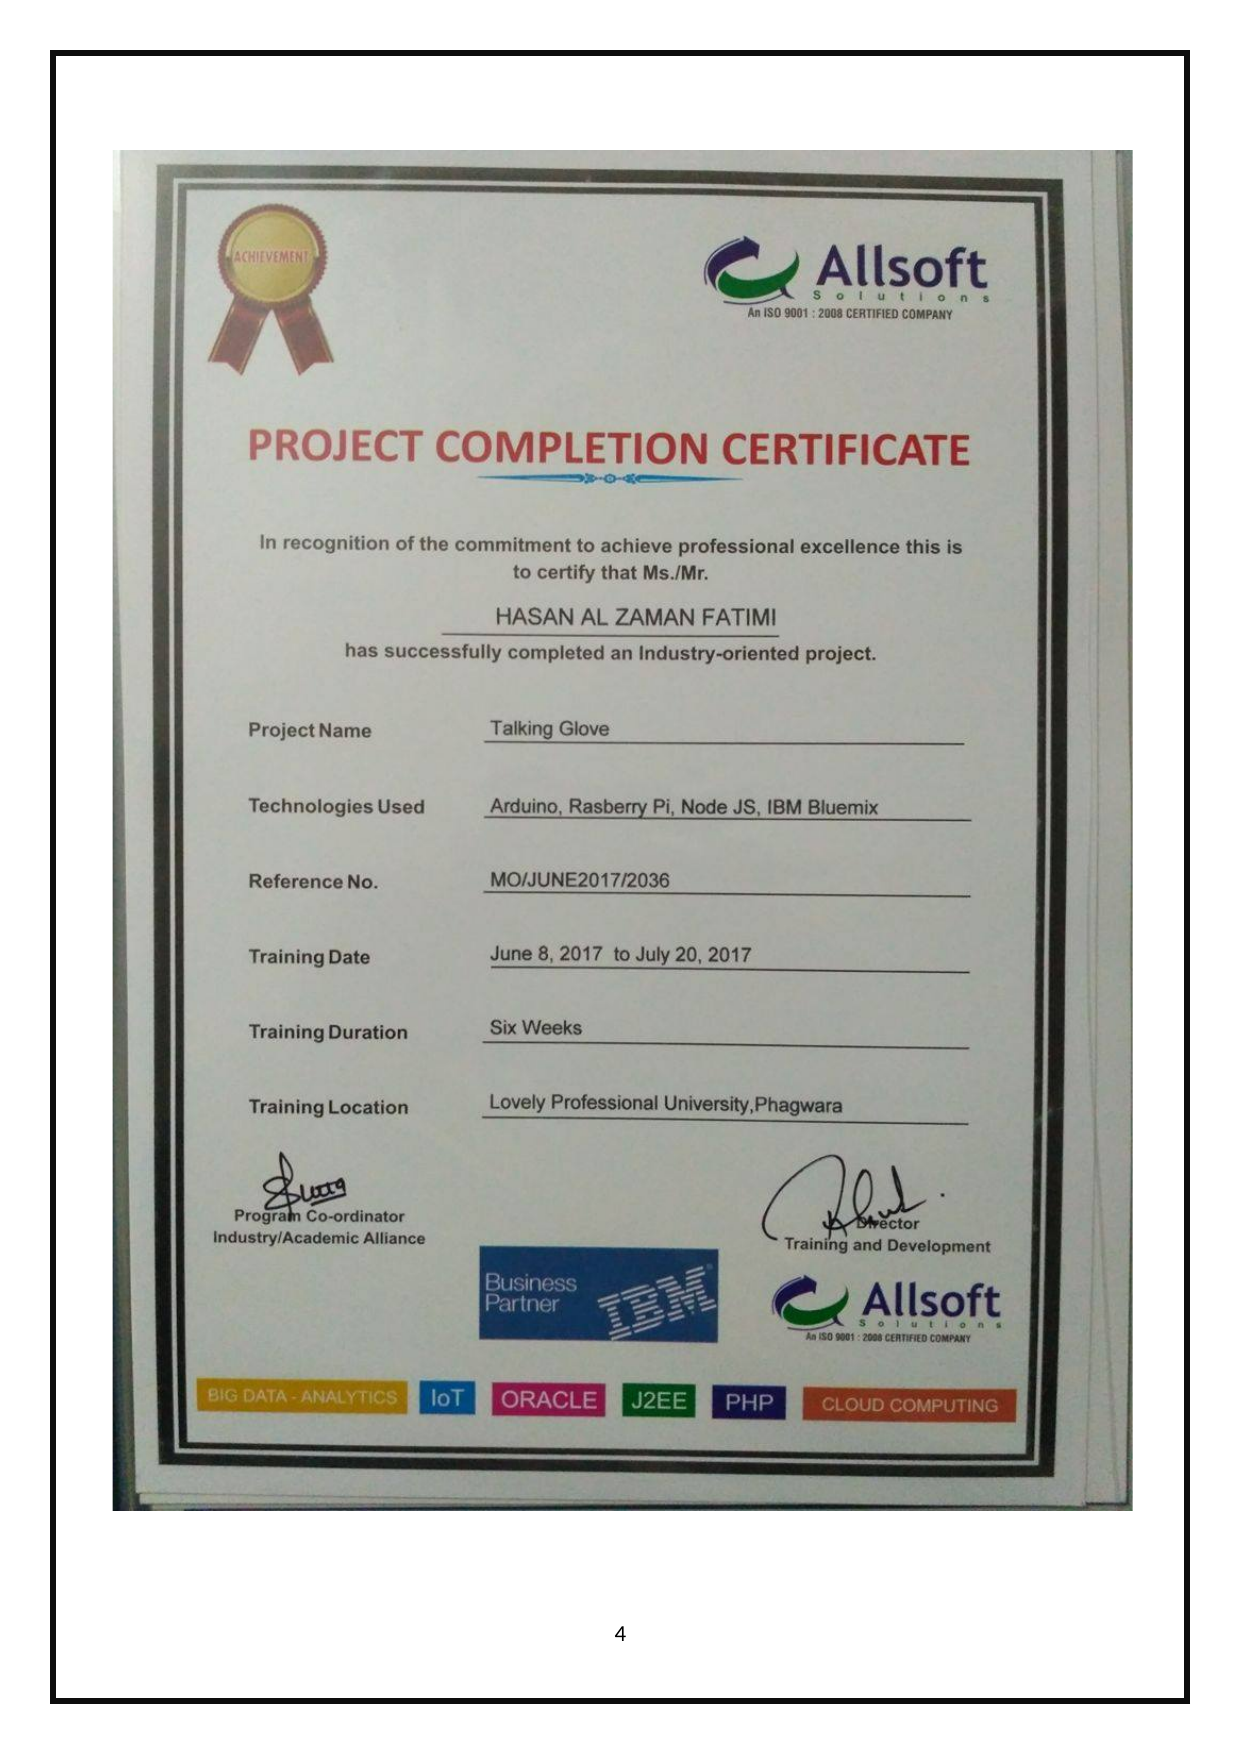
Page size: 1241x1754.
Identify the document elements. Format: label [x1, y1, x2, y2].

picture [112, 150, 1133, 1511]
